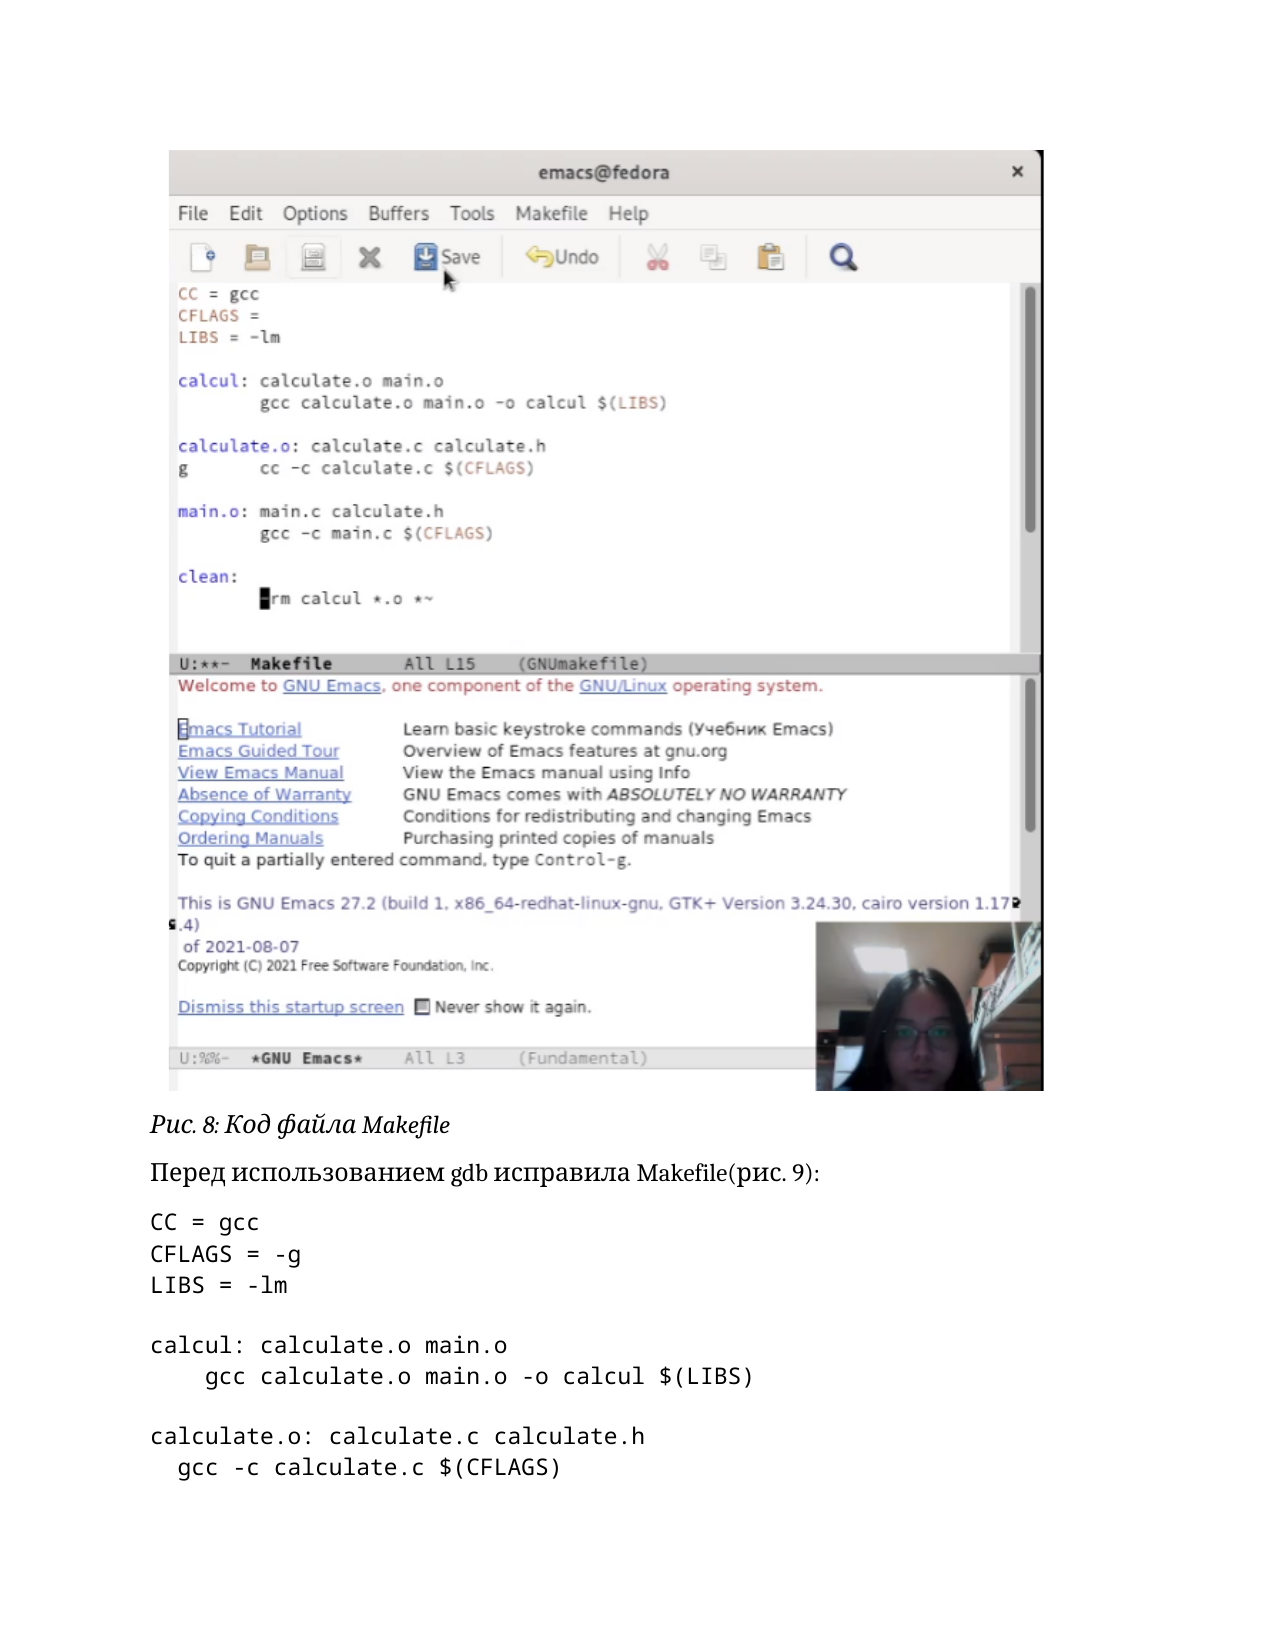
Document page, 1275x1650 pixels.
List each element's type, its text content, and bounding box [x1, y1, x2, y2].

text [150, 1206, 1125, 1483]
picture [168, 150, 1044, 1091]
text Перед использованием gdb исправила Makefile(рис. 9): [150, 1159, 1125, 1188]
text Рис. 8: Код файла Makefile [150, 1111, 1125, 1140]
